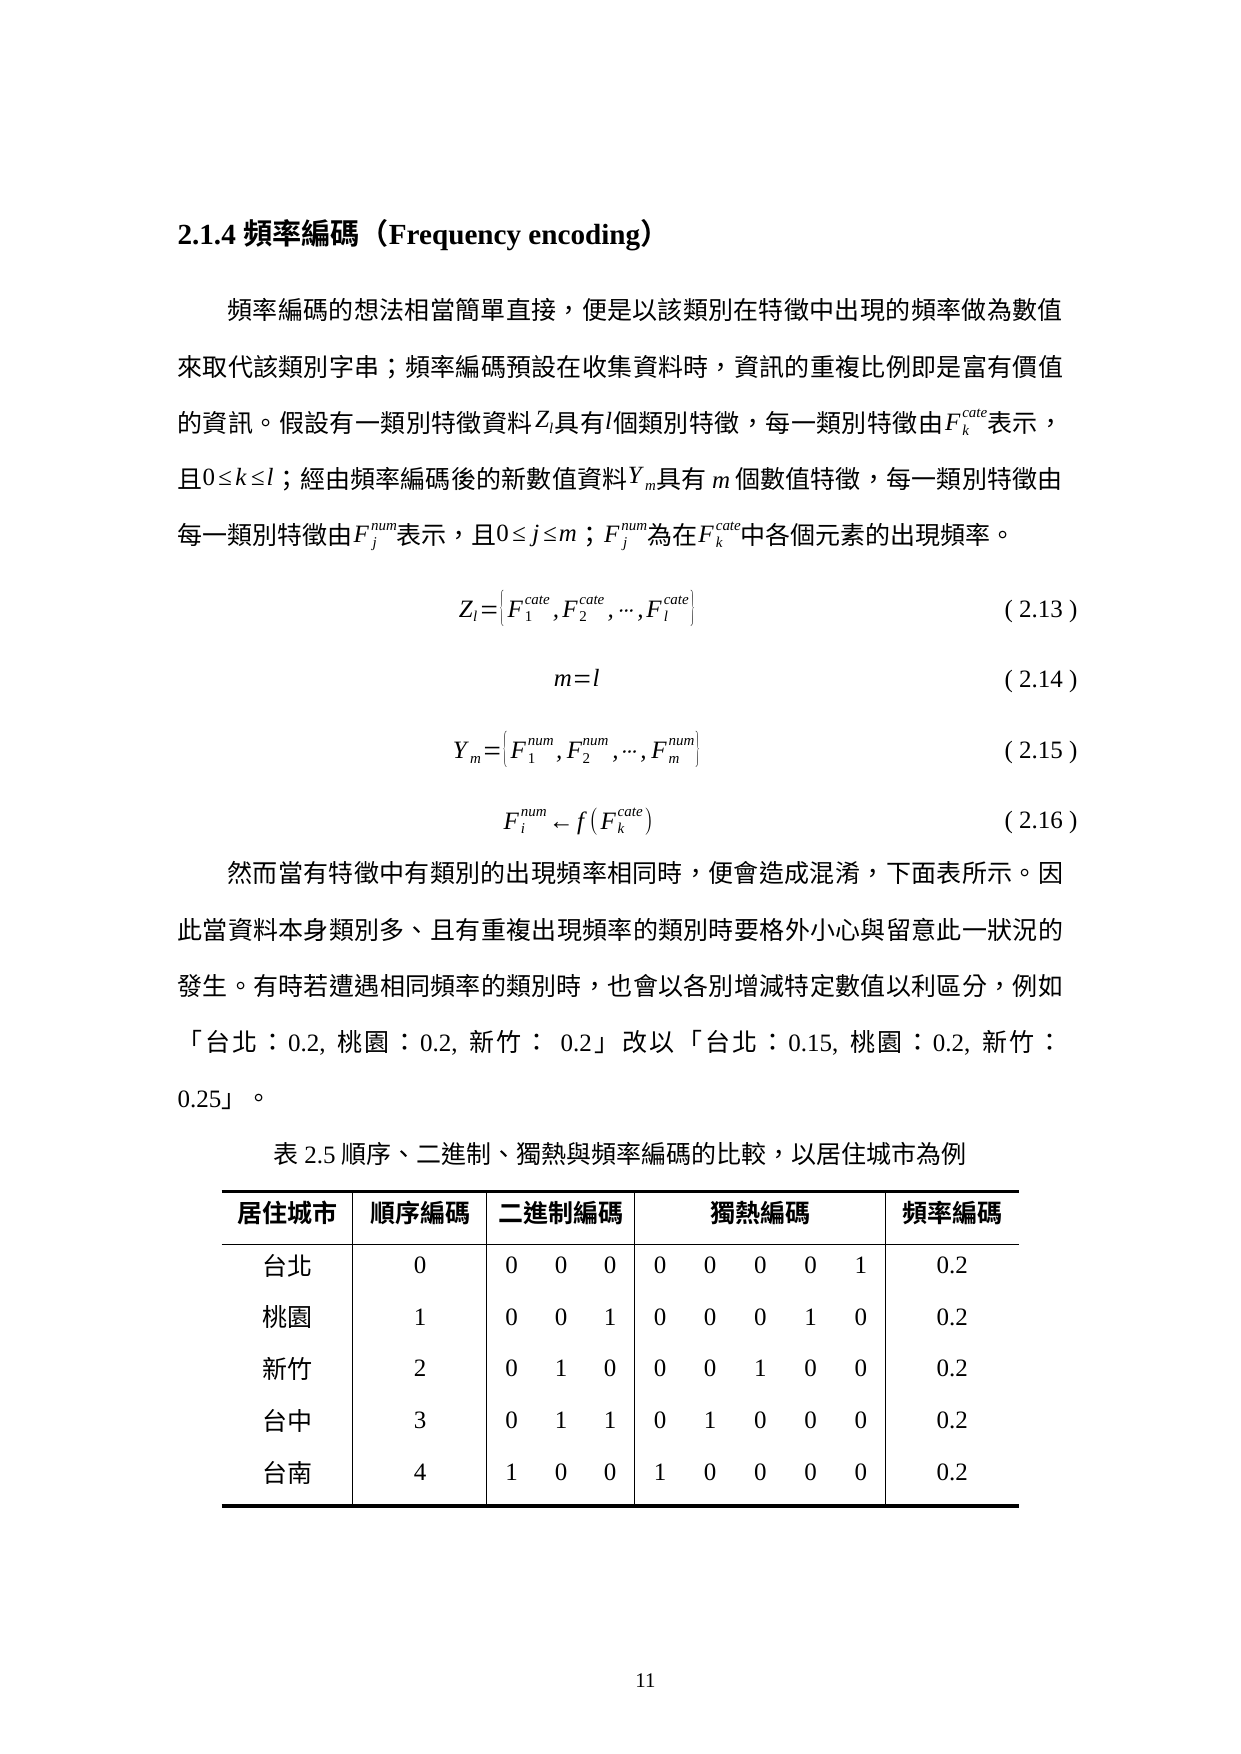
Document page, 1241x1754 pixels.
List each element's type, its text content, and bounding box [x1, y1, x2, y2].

table_cell 0 [635, 1297, 685, 1349]
text ( 2.15 ) [177, 712, 1063, 787]
table_cell 0 [536, 1245, 585, 1297]
table_cell 2 [353, 1349, 486, 1401]
table_cell 0 [487, 1245, 536, 1297]
table_cell 0 [487, 1401, 536, 1452]
table_cell 台南 [222, 1453, 352, 1504]
text ( 2.13 ) [177, 571, 1063, 646]
table_cell 台北 [222, 1245, 352, 1297]
table_cell 1 [735, 1349, 785, 1401]
table_cell 1 [635, 1453, 685, 1504]
subtitle 頻率編碼（Frequency encoding） [177, 194, 1063, 269]
text 頻率編碼的想法相當簡單直接，便是以該類別在特徵中出現的頻率做為數值來取代該類別字串；頻率編碼預設在收集資料時，資訊的重複比例即是富有價值的資訊。假設有一類別特徵資料具有個類別特徵，每一類別特徵由表示，且；經由頻率編碼後的新數值資料具有m個數值特徵，每一類別特徵由每一類別特徵由表示，且；為在中各個元素的出現頻率。 [177, 290, 1063, 553]
table_cell 3 [353, 1401, 486, 1452]
table_header 順序編碼 [353, 1193, 486, 1244]
table_cell 0 [785, 1401, 835, 1452]
table_cell 0 [585, 1349, 634, 1401]
table_cell 0 [685, 1297, 735, 1349]
table_cell 1 [585, 1401, 634, 1452]
table_cell 0.2 [886, 1245, 1018, 1297]
table_cell 1 [835, 1245, 885, 1297]
text ( 2.16 ) [177, 801, 1063, 839]
table_cell 0 [635, 1401, 685, 1452]
table_cell 0 [835, 1297, 885, 1349]
table_cell 0 [487, 1297, 536, 1349]
table_cell 0 [635, 1349, 685, 1401]
table_cell 1 [585, 1297, 634, 1349]
table_cell 4 [353, 1453, 486, 1504]
text 然而當有特徵中有類別的出現頻率相同時，便會造成混淆，如下表所示。因此當資料本身類別多、且有重複出現頻率的類別時要格外小心與留意此一狀況的發生。有時若遭遇相同頻率的類別時，也會以各別增減特定數值以利區分，例如：「台北：0.2, 桃園：0.2, 新竹： 0.2」改以「台北：0.15, 桃園：0.2, 新竹： 0.25」。 [177, 853, 1063, 1116]
table_cell 0 [536, 1453, 585, 1504]
table_header 頻率編碼 [886, 1193, 1018, 1244]
table_cell 1 [785, 1297, 835, 1349]
table_cell 0 [735, 1245, 785, 1297]
table_cell 0 [735, 1401, 785, 1452]
table_cell 0 [785, 1453, 835, 1504]
table_cell 0 [635, 1245, 685, 1297]
table_header 獨熱編碼 [635, 1193, 885, 1244]
table_cell 0 [353, 1245, 486, 1297]
table_cell 0 [835, 1453, 885, 1504]
table_cell 1 [536, 1401, 585, 1452]
table_cell 0 [585, 1453, 634, 1504]
table_cell 0.2 [886, 1453, 1018, 1504]
table_cell 桃園 [222, 1297, 352, 1349]
text ( 2.14 ) [177, 660, 1063, 698]
table_cell 0 [835, 1349, 885, 1401]
table_cell 0 [685, 1245, 735, 1297]
table_cell 1 [536, 1349, 585, 1401]
table_cell 0 [685, 1349, 735, 1401]
table_cell 0.2 [886, 1297, 1018, 1349]
table_cell 台中 [222, 1401, 352, 1452]
table_cell 0 [835, 1401, 885, 1452]
table_cell 1 [353, 1297, 486, 1349]
table_cell 0 [735, 1453, 785, 1504]
table_cell 0 [785, 1245, 835, 1297]
table_cell 1 [685, 1401, 735, 1452]
table_cell 0 [585, 1245, 634, 1297]
table_header 居住城市 [222, 1193, 352, 1244]
table_cell 0 [487, 1349, 536, 1401]
table_cell 0 [685, 1453, 735, 1504]
table_cell 0 [735, 1297, 785, 1349]
table_cell 新竹 [222, 1349, 352, 1401]
table_header 二進制編碼 [487, 1193, 634, 1244]
table_cell 0 [536, 1297, 585, 1349]
table_cell 0 [785, 1349, 835, 1401]
table_cell 0.2 [886, 1349, 1018, 1401]
table_cell 1 [487, 1453, 536, 1504]
table_cell 0.2 [886, 1401, 1018, 1452]
